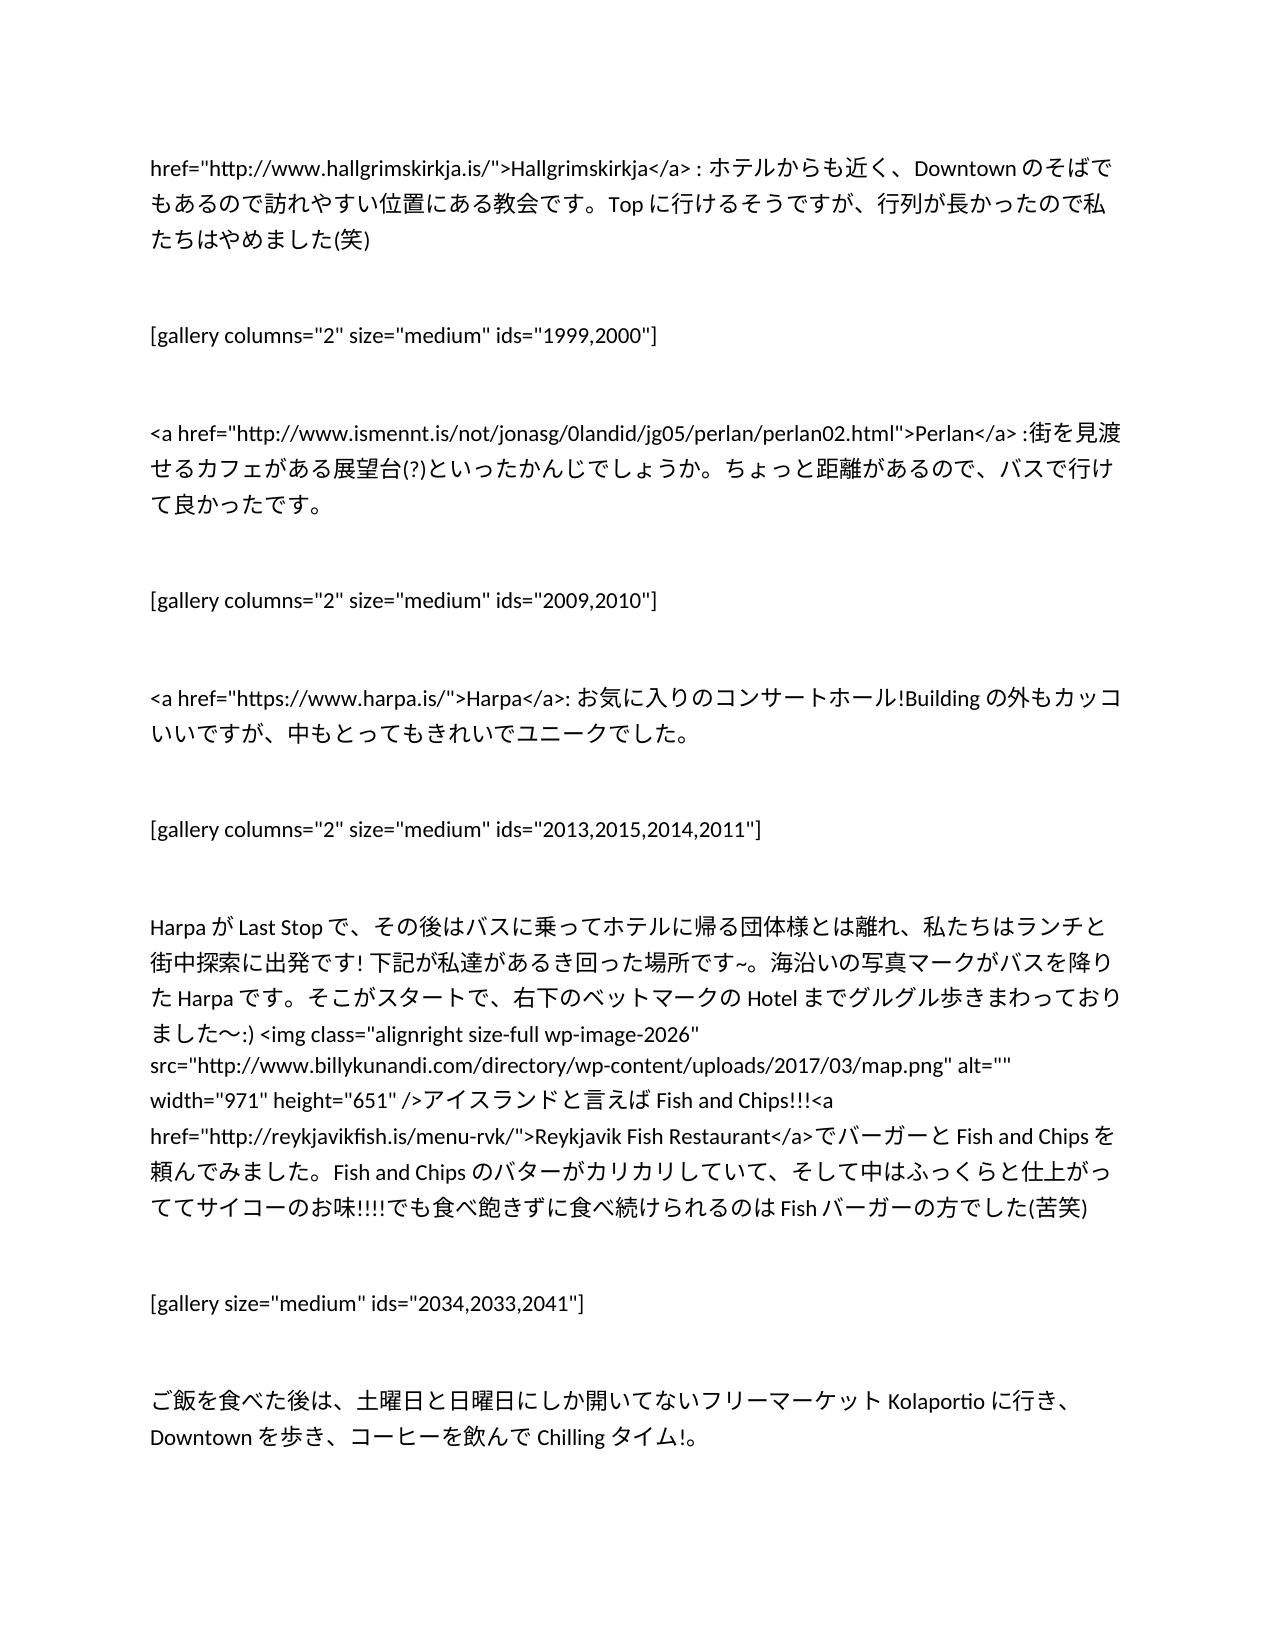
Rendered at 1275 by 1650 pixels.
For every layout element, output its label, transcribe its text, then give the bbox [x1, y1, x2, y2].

text [gallery columns="2" size="medium" ids="1999,2000"] [150, 321, 1125, 349]
text <a href="http://www.ismennt.is/not/jonasg/0landid/jg05/perlan/perlan02.html">Perlan</a> :街を見渡せるカフェがある展望台(?)といったかんじでしょうか。ちょっと距離があるので、バスで行けて良かったです。 [150, 415, 1125, 520]
text [gallery columns="2" size="medium" ids="2009,2010"] [150, 586, 1125, 614]
text [gallery columns="2" size="medium" ids="2013,2015,2014,2011"] [150, 815, 1125, 843]
text ご飯を食べた後は、土曜日と日曜日にしか開いてないフリーマーケットKolaportioに行き、Downtownを歩き、コーヒーを飲んでChillingタイム!。 [150, 1383, 1125, 1452]
text HarpaがLast Stopで、その後はバスに乗ってホテルに帰る団体様とは離れ、私たちはランチと街中探索に出発です! 下記が私達があるき回った場所です~。海沿いの写真マークがバスを降りたHarpaです。そこがスタートで、右下のベットマークのHotelまでグルグル歩きまわっておりました～:) <img class="alignright size-full wp-image-2026" src="http://www.billykunandi.com/directory/wp-content/uploads/2017/03/map.png" alt="" width="971" height="651" />アイスランドと言えばFish and Chips!!!<a href="http://reykjavikfish.is/menu-rvk/">Reykjavik Fish Restaurant</a>でバーガーとFish and Chipsを頼んでみました。Fish and Chipsのバターがカリカリしていて、そして中はふっくらと仕上がっててサイコーのお味!!!!でも食べ飽きずに食べ続けられるのはFishバーガーの方でした(苦笑) [150, 908, 1125, 1223]
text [150, 150, 1125, 255]
text [gallery size="medium" ids="2034,2033,2041"] [150, 1289, 1125, 1317]
text <a href="https://www.harpa.is/">Harpa</a>: お気に入りのコンサートホール!Buildingの外もカッコいいですが、中もとってもきれいでユニークでした。 [150, 679, 1125, 749]
